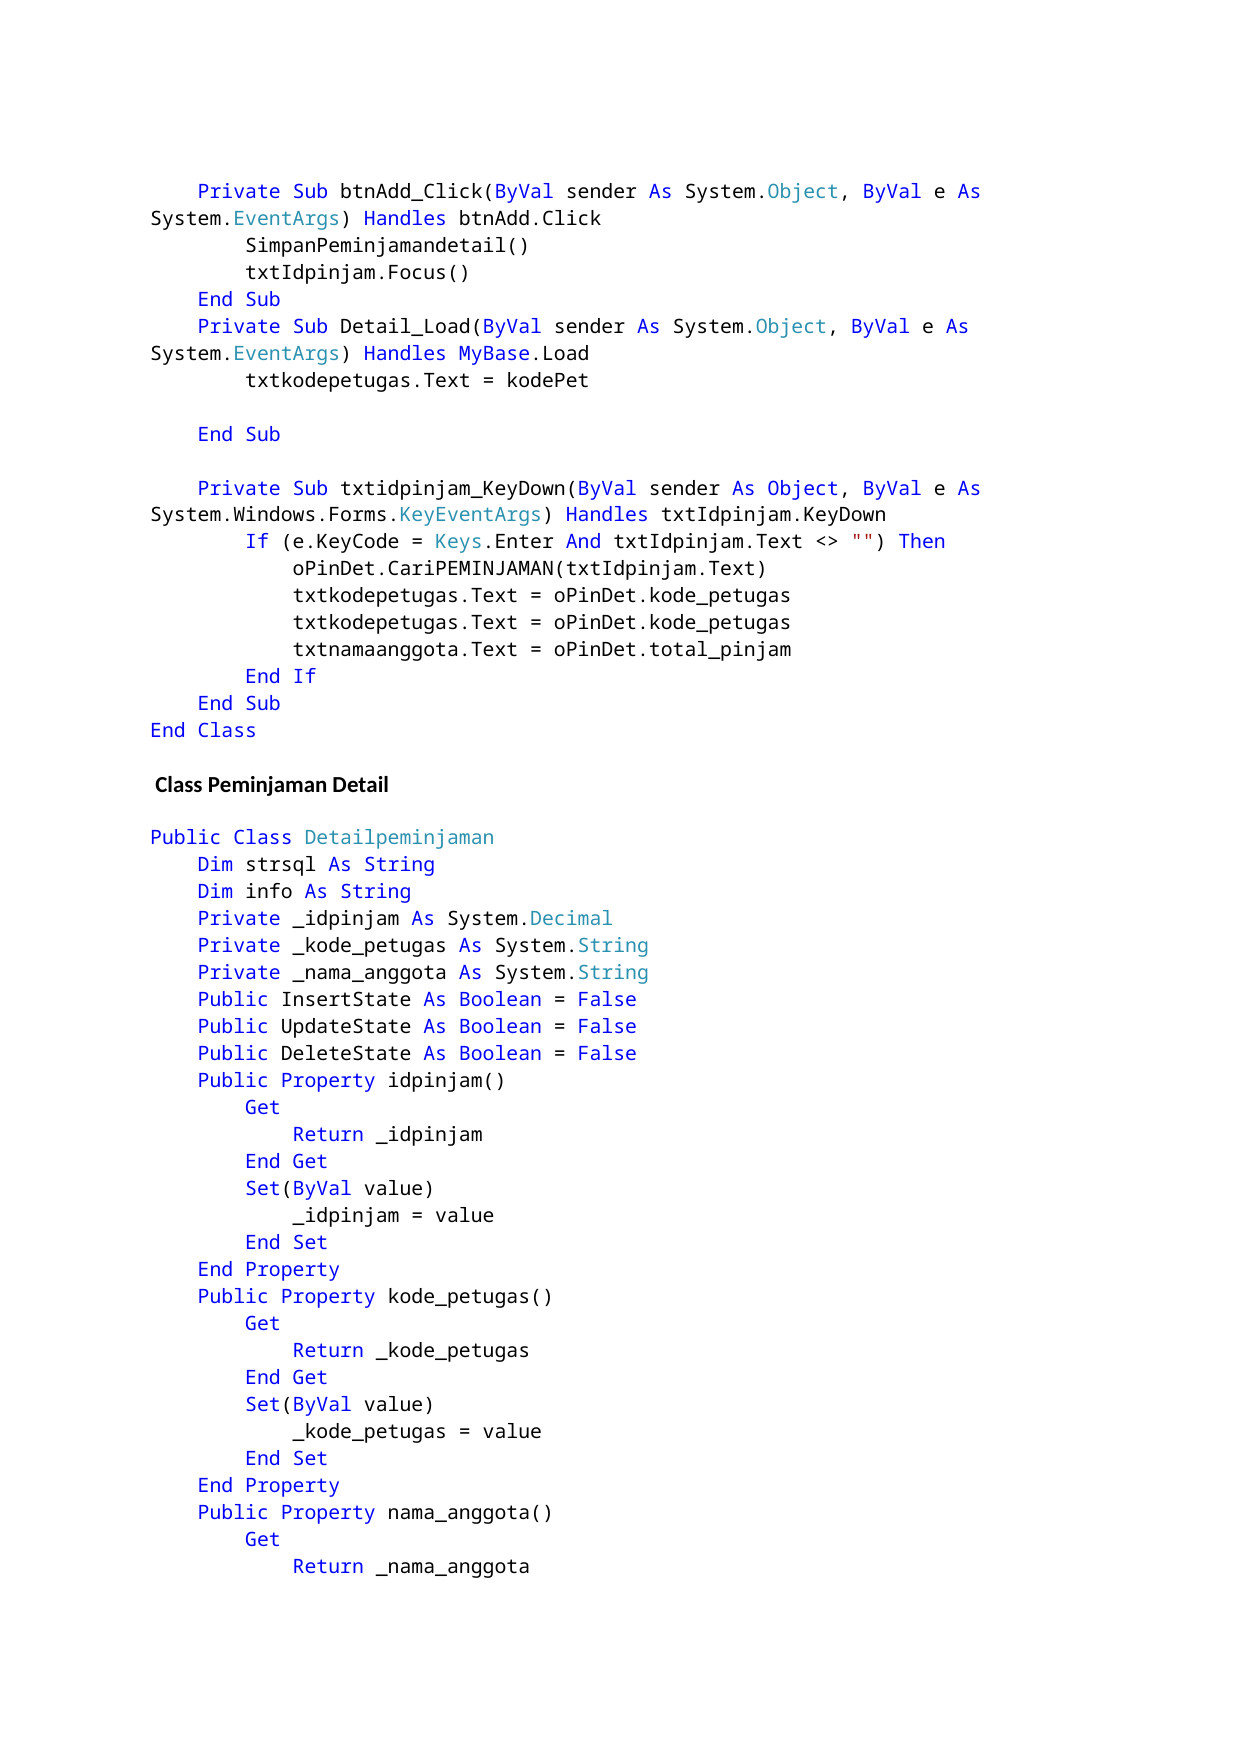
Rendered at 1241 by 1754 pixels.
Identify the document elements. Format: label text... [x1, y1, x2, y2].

text txtnamaanggota.Text = oPinDet.total_pinjam [150, 636, 1090, 663]
text End If [150, 663, 1090, 689]
text Set(ByVal value) [150, 1390, 1090, 1417]
text oPinDet.CariPEMINJAMAN(txtIdpinjam.Text) [150, 555, 1090, 582]
text Get [150, 1093, 1090, 1120]
text Return _nama_anggota [150, 1552, 1090, 1579]
text End Class [150, 717, 1090, 743]
text Private _idpinjam As System.Decimal [150, 904, 1090, 931]
text Return _kode_petugas [150, 1336, 1090, 1363]
text End Get [150, 1147, 1090, 1174]
text Public Property idpinjam() [150, 1066, 1090, 1093]
text End Set [150, 1444, 1090, 1471]
text Public InsertState As Boolean = False [150, 985, 1090, 1012]
text End Sub [150, 689, 1090, 717]
text Private Sub btnAdd_Click(ByVal sender As System.Object, ByVal e As System.EventArgs) Handles btnAdd.Click [150, 177, 1090, 231]
text txtkodepetugas.Text = oPinDet.kode_petugas [150, 582, 1090, 609]
text Get [150, 1309, 1090, 1336]
text Return _idpinjam [150, 1120, 1090, 1147]
text txtIdpinjam.Focus() [150, 258, 1090, 285]
text SimpanPeminjamandetail() [150, 231, 1090, 258]
text _kode_petugas = value [150, 1417, 1090, 1444]
text End Property [150, 1255, 1090, 1282]
text End Property [150, 1471, 1090, 1498]
text Public UpdateState As Boolean = False [150, 1012, 1090, 1039]
text End Sub [150, 285, 1090, 312]
text Private Sub Detail_Load(ByVal sender As System.Object, ByVal e As System.EventArgs) Handles MyBase.Load [150, 312, 1090, 366]
text Set(ByVal value) [150, 1174, 1090, 1201]
text Private _nama_anggota As System.String [150, 958, 1090, 985]
text Public Property kode_petugas() [150, 1282, 1090, 1309]
text txtkodepetugas.Text = oPinDet.kode_petugas [150, 609, 1090, 636]
text Public Property nama_anggota() [150, 1498, 1090, 1525]
text Private _kode_petugas As System.String [150, 931, 1090, 958]
text Dim info As String [150, 877, 1090, 904]
text Private Sub txtidpinjam_KeyDown(ByVal sender As Object, ByVal e As System.Windows.Forms.KeyEventArgs) Handles txtIdpinjam.KeyDown [150, 474, 1090, 528]
text Dim strsql As String [150, 851, 1090, 877]
text If (e.KeyCode = Keys.Enter And txtIdpinjam.Text <> "") Then [150, 528, 1090, 555]
text txtkodepetugas.Text = kodePet [150, 366, 1090, 393]
text Class Peminjaman Detail [150, 771, 1090, 798]
text _idpinjam = value [150, 1201, 1090, 1228]
text End Sub [150, 420, 1090, 447]
text Get [150, 1525, 1090, 1552]
text Public DeleteState As Boolean = False [150, 1039, 1090, 1066]
text End Set [150, 1228, 1090, 1255]
text Public Class Detailpeminjaman [150, 823, 1090, 851]
text End Get [150, 1363, 1090, 1390]
